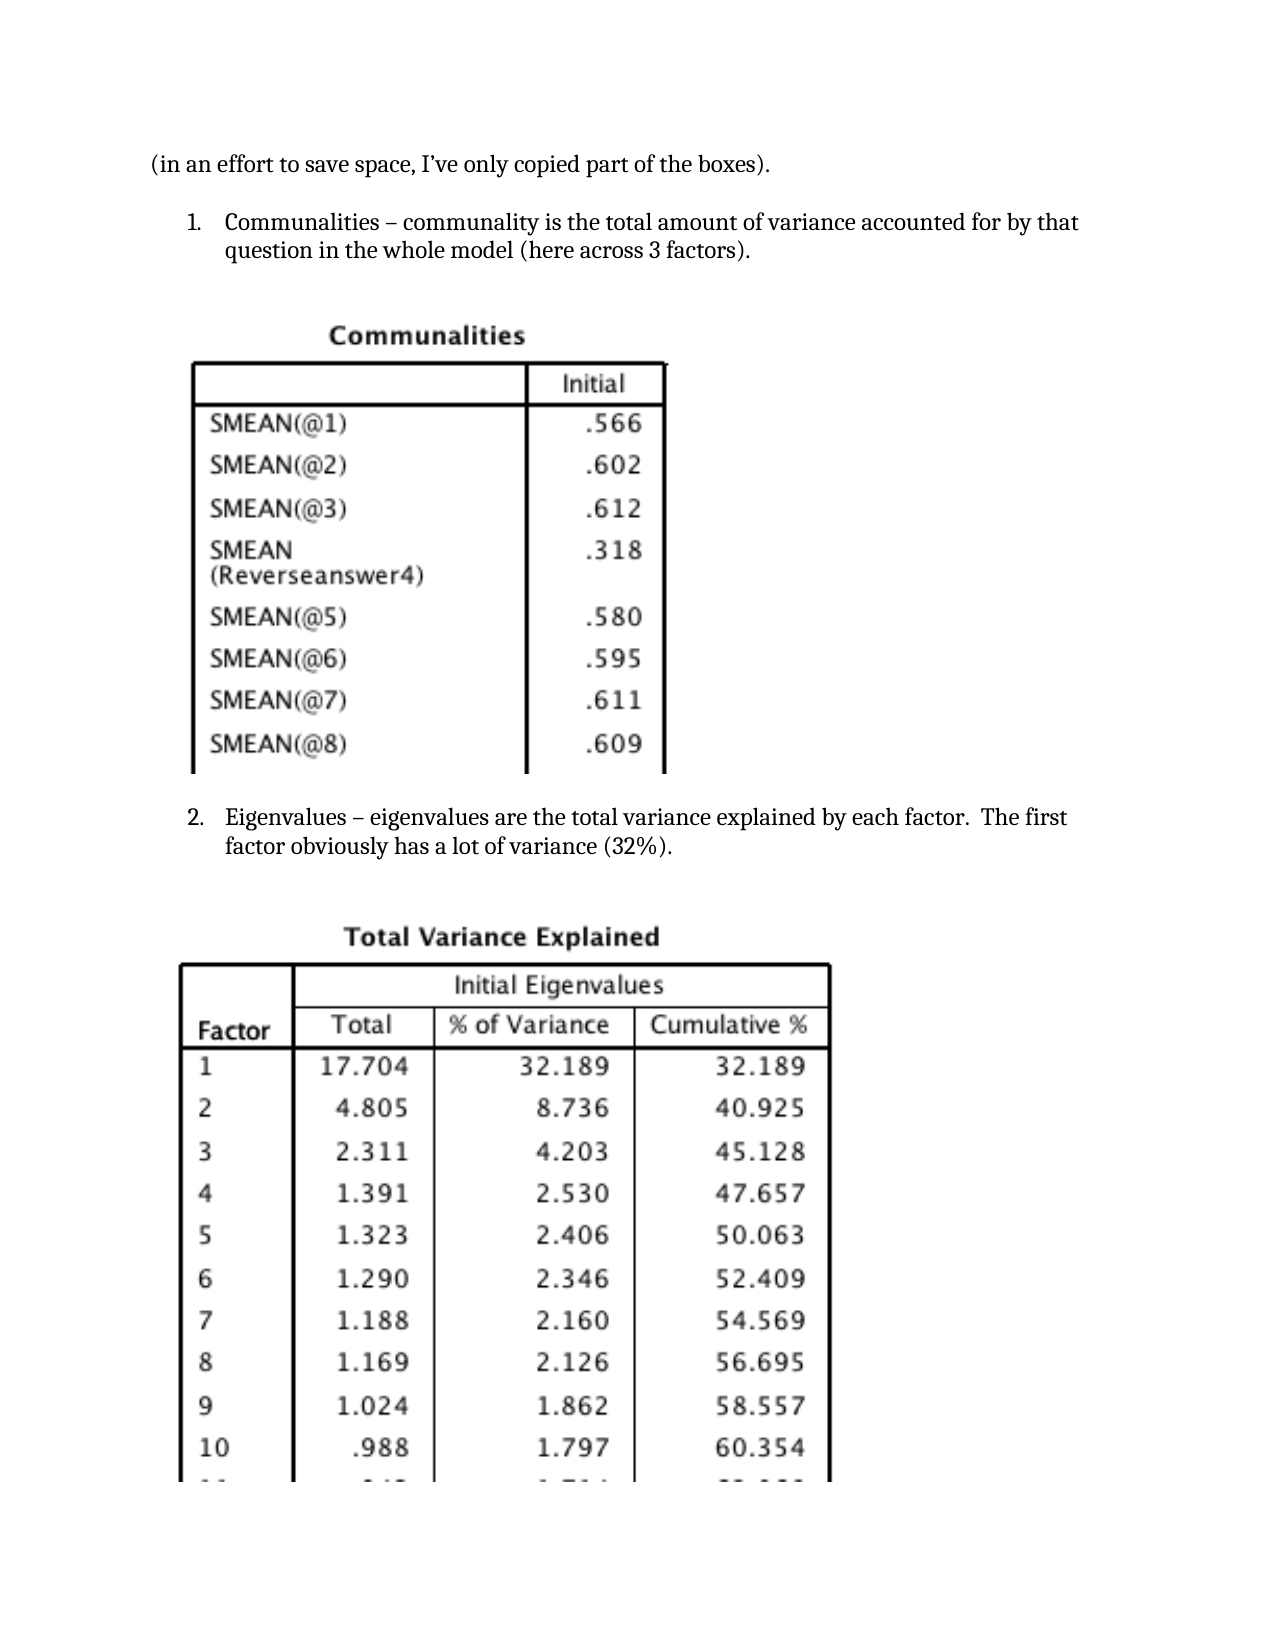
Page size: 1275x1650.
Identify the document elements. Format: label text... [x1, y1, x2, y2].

list Communalities – communality is the total amount of variance accounted for by that question in the whole model (here across 3 factors). [187, 207, 1125, 265]
picture [150, 889, 947, 1482]
picture [150, 293, 717, 774]
text (in an effort to save space, I’ve only copied part of the boxes). [150, 150, 1125, 179]
list Eigenvalues – eigenvalues are the total variance explained by each factor. The first factor obviously has a lot of variance (32%). [187, 803, 1125, 860]
